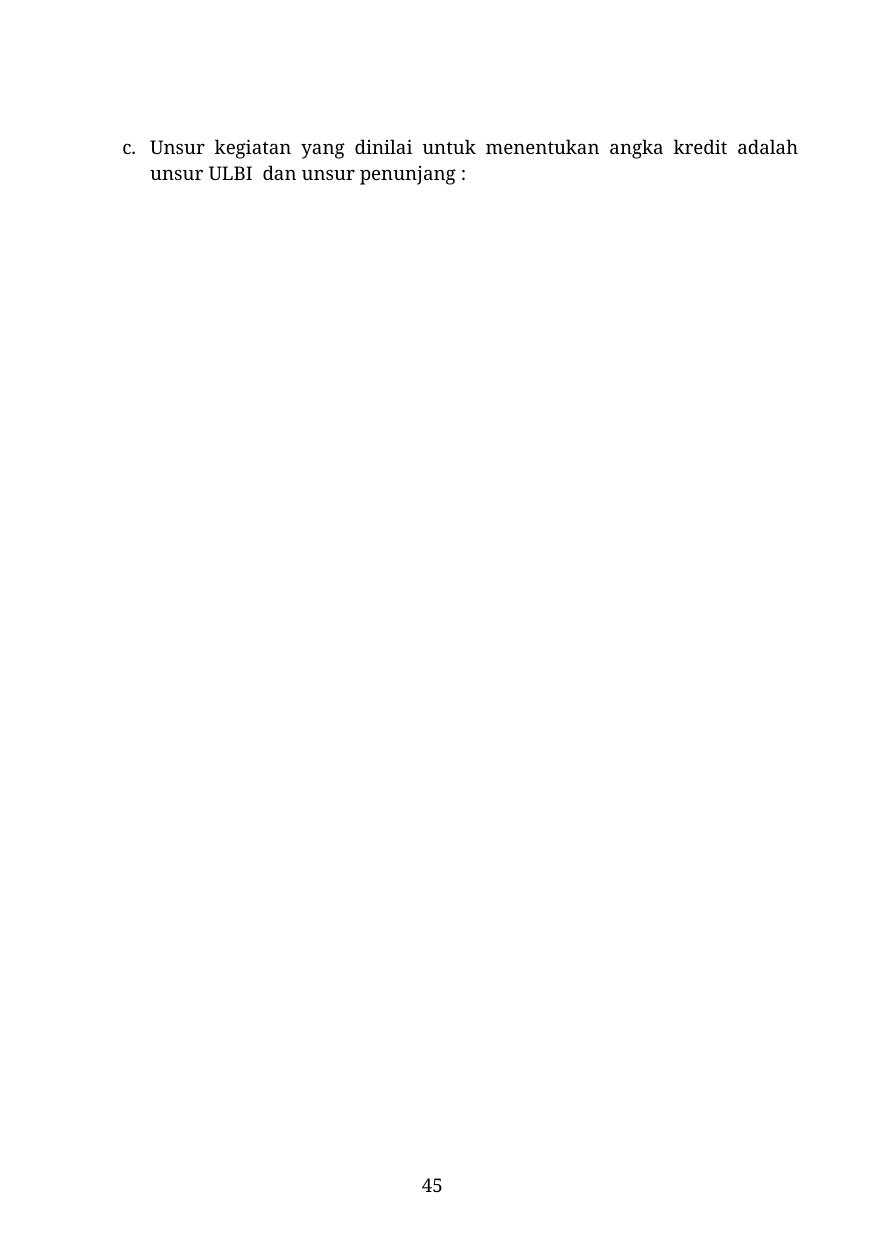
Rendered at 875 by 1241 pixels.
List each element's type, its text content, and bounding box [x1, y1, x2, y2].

list Unsur kegiatan yang dinilai untuk menentukan angka kredit adalah unsur ULBI dan unsur penunjang : [122, 135, 799, 186]
